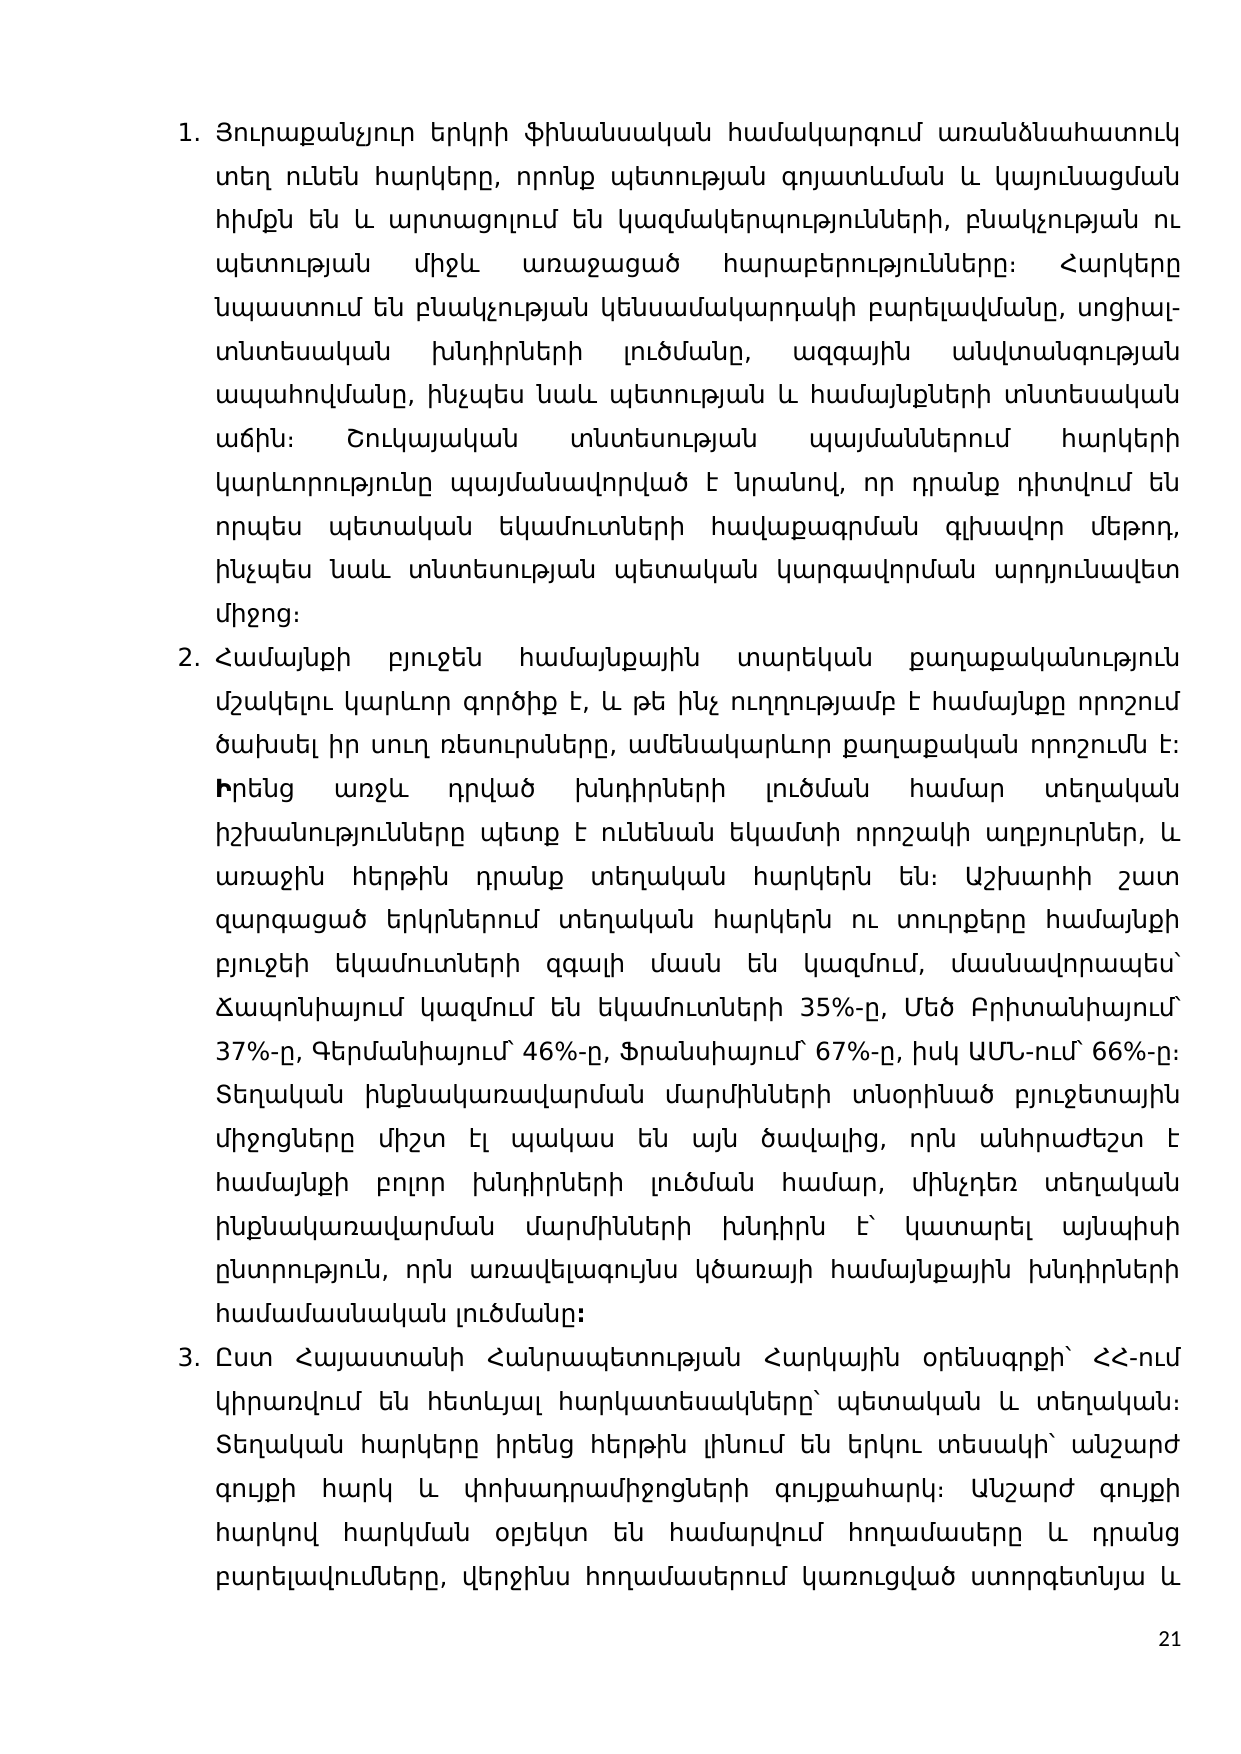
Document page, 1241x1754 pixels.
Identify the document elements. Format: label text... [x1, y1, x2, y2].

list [177, 1343, 1181, 1591]
list Համայնքի բյուջեն համայնքային տարեկան քաղաքականություն մշակելու կարևոր գործիք է, և թե ինչ ուղղությամբ է համայնքը որոշում ծախսել իր սուղ ռեսուրսները, ամենակարևոր քաղաքական որոշումն է: Իրենց առջև դրված խնդիրների լուծման համար տեղական իշխանությունները պետք է ունենան եկամտի որոշակի աղբյուրներ, և առաջին հերթին դրանք տեղական հարկերն են։ Աշխարհի շատ զարգացած երկրներում տեղական հարկերն ու տուրքերը համայնքի բյուջեի եկամուտների զգալի մասն են կազմում, մասնավորապես՝ Ճապոնիայում կազմում են եկամուտների 35%-ը, Մեծ Բրիտանիայում՝ 37%-ը, Գերմանիայում՝ 46%-ը, Ֆրանսիայում՝ 67%-ը, իսկ ԱՄՆ-ում՝ 66%-ը։ Տեղական ինքնակառավարման մարմինների տնօրինած բյուջետային միջոցները միշտ էլ պակաս են այն ծավալից, որն անհրաժեշտ է համայնքի բոլոր խնդիրների լուծման համար, մինչդեռ տեղական ինքնակառավարման մարմինների խնդիրն է՝ կատարել այնպիսի ընտրություն, որն առավելագույնս կծառայի համայնքային խնդիրների համամասնական լուծմանը։ [177, 643, 1181, 1328]
list Յուրաքանչյուր երկրի ֆինանսական համակարգում առանձնահատուկ տեղ ունեն հարկերը, որոնք պետության գոյատևման և կայունացման հիմքն են և արտացոլում են կազմակերպությունների, բնակչության ու պետության միջև առաջացած հարաբերությունները։ Հարկերը նպաստում են բնակչության կենսամակարդակի բարելավմանը, սոցիալ-տնտեսական խնդիրների լուծմանը, ազգային անվտանգության ապահովմանը, ինչպես նաև պետության և համայնքների տնտեսական աճին։ Շուկայական տնտեսության պայմաններում հարկերի կարևորությունը պայմանավորված է նրանով, որ դրանք դիտվում են որպես պետական եկամուտների հավաքագրման գլխավոր մեթոդ, ինչպես նաև տնտեսության պետական կարգավորման արդյունավետ միջոց։ [177, 118, 1181, 628]
